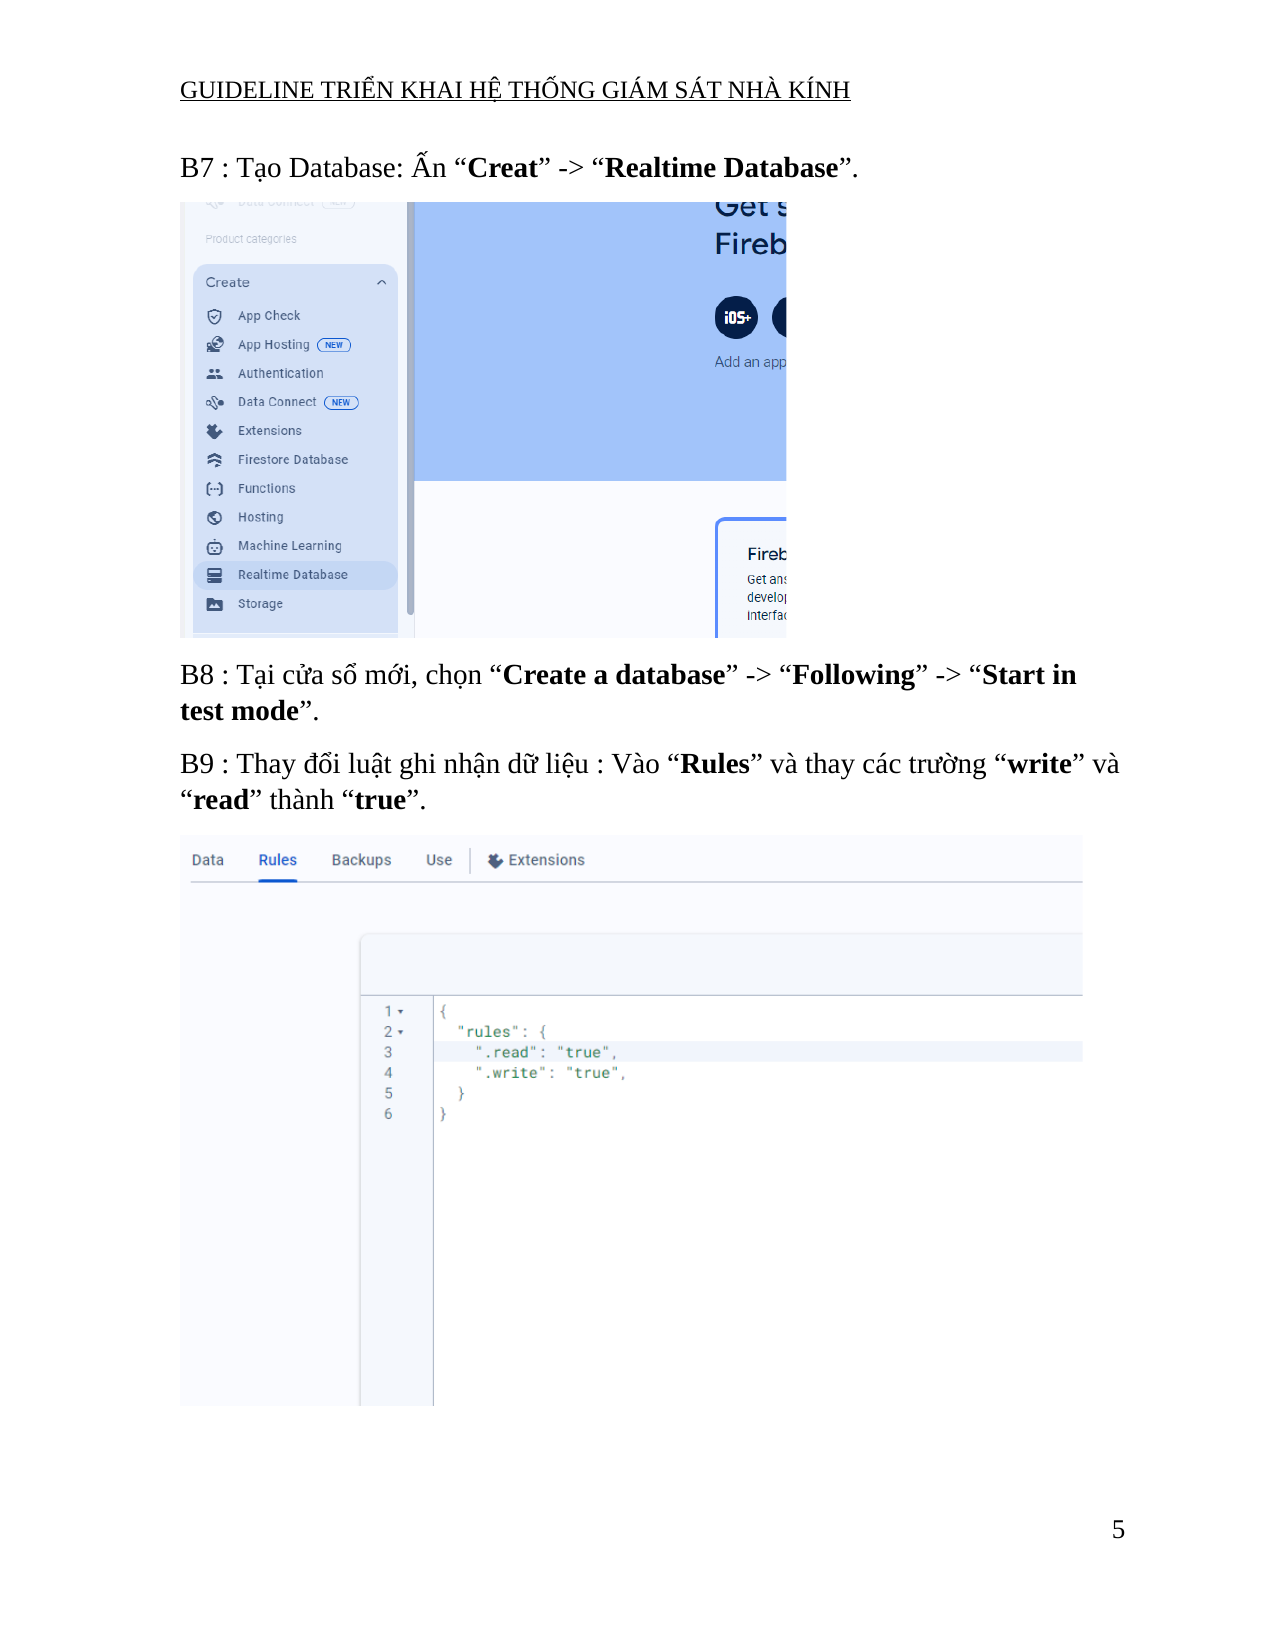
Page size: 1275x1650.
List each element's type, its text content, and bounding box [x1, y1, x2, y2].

picture [180, 202, 787, 638]
text B9 : Thay đổi luật ghi nhận dữ liệu : Vào “Rules” và thay các trường “write” và “read” thành “true”. [180, 746, 1125, 816]
picture [180, 835, 1083, 1406]
text B8 : Tại cửa sổ mới, chọn “Create a database” -> “Following” -> “Start in test mode”. [180, 657, 1125, 727]
text B7 : Tạo Database: Ấn “Creat” -> “Realtime Database”. [180, 150, 1125, 183]
